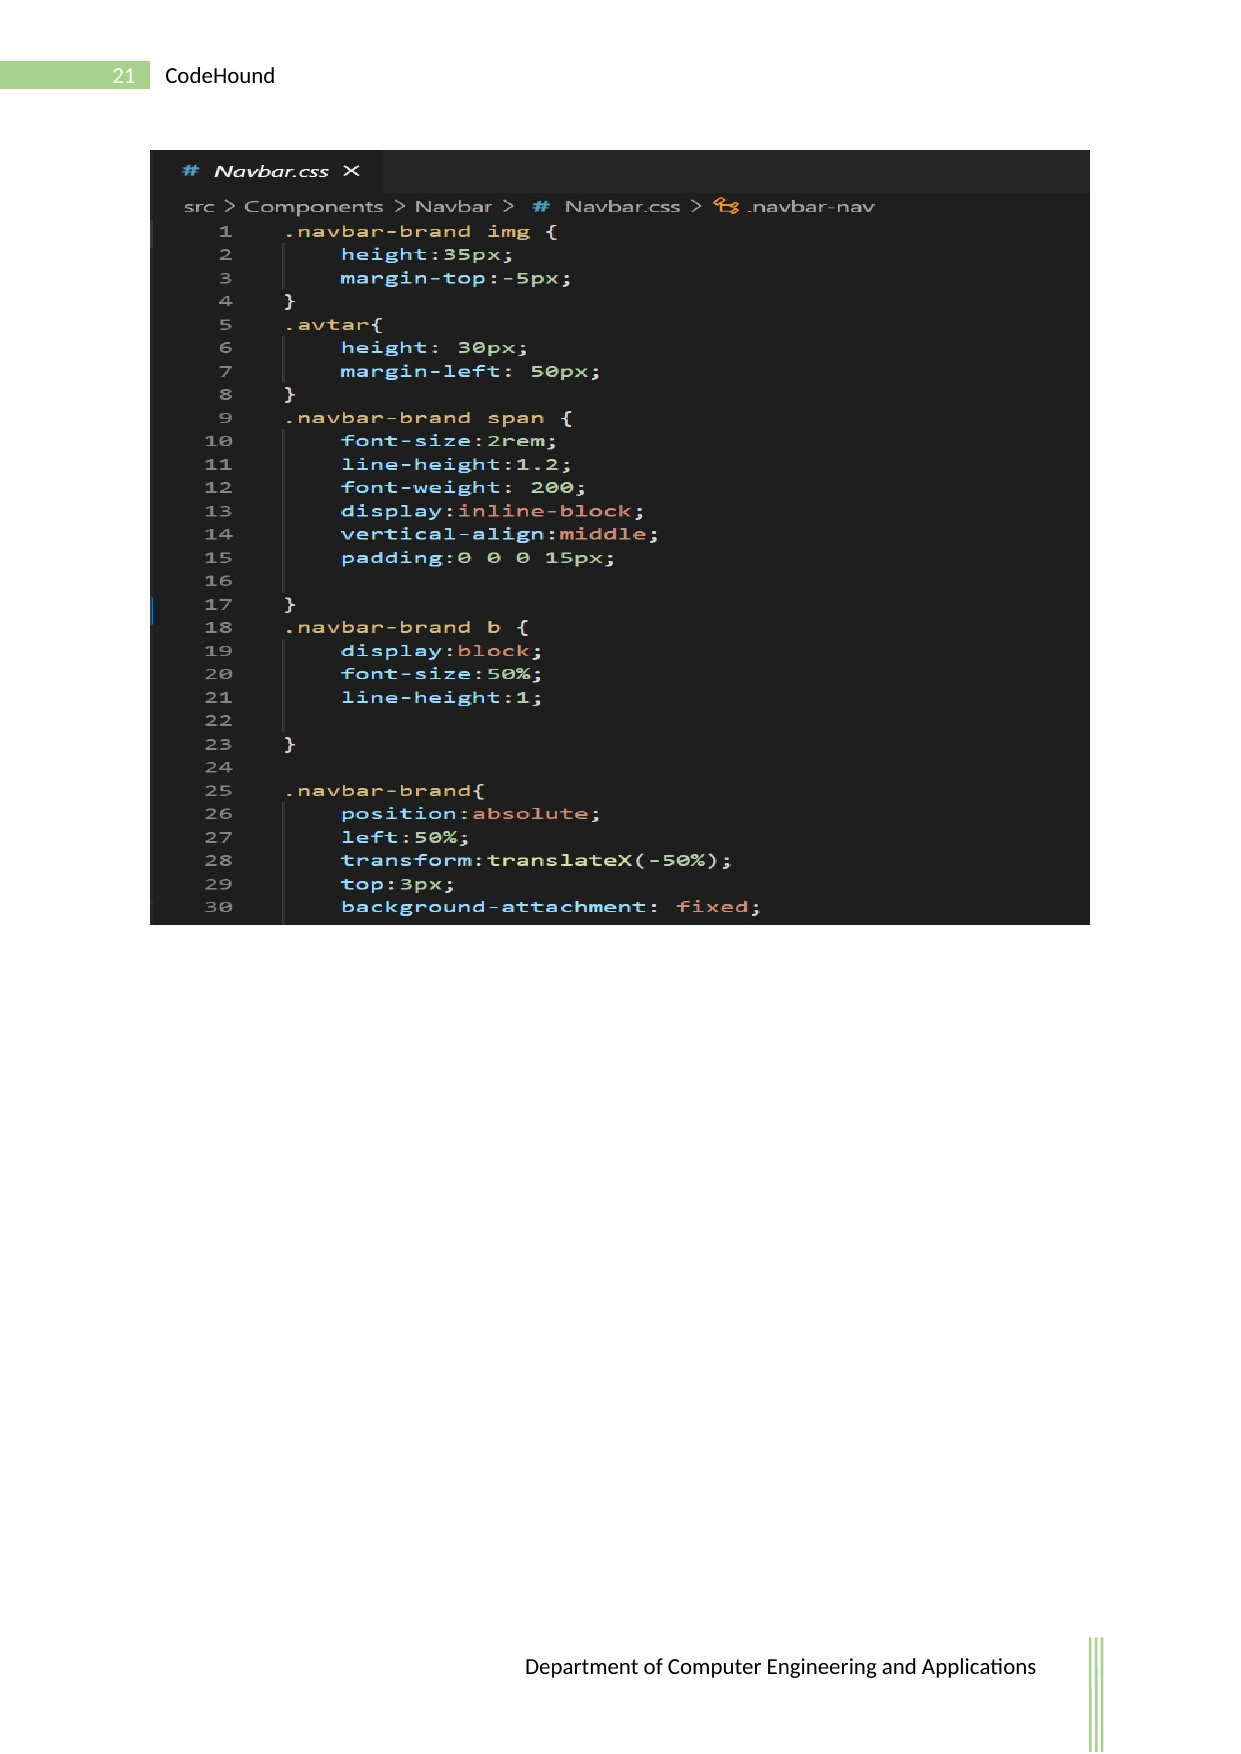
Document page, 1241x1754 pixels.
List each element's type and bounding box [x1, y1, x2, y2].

picture [150, 150, 1090, 925]
